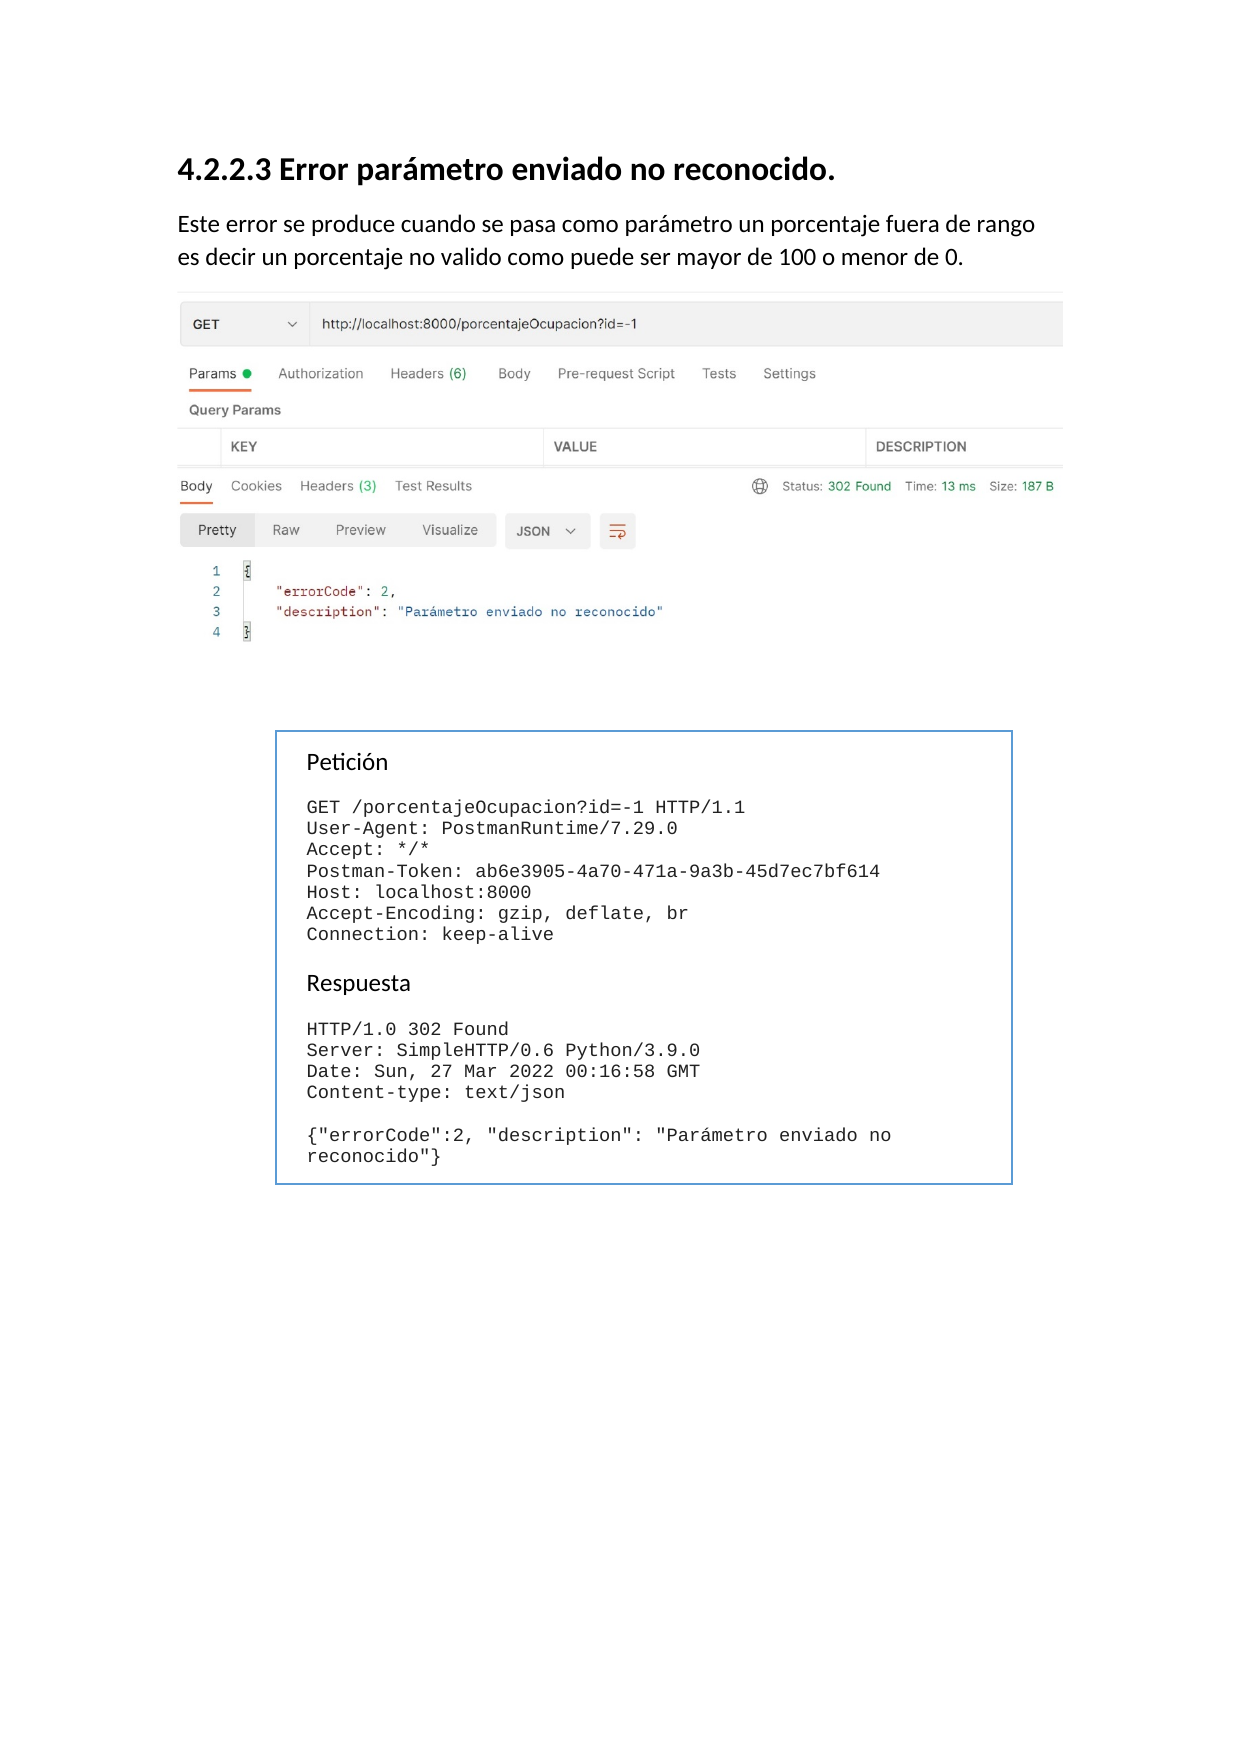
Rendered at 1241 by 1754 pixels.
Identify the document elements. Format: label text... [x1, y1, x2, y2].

text Este error se produce cuando se pasa como parámetro un porcentaje fuera de rango es decir un porcentaje no valido como puede ser mayor de 100 o menor de 0. [177, 208, 1063, 272]
text 4.2.2.3 Error parámetro enviado no reconocido. [177, 148, 1063, 188]
picture [177, 290, 1063, 649]
